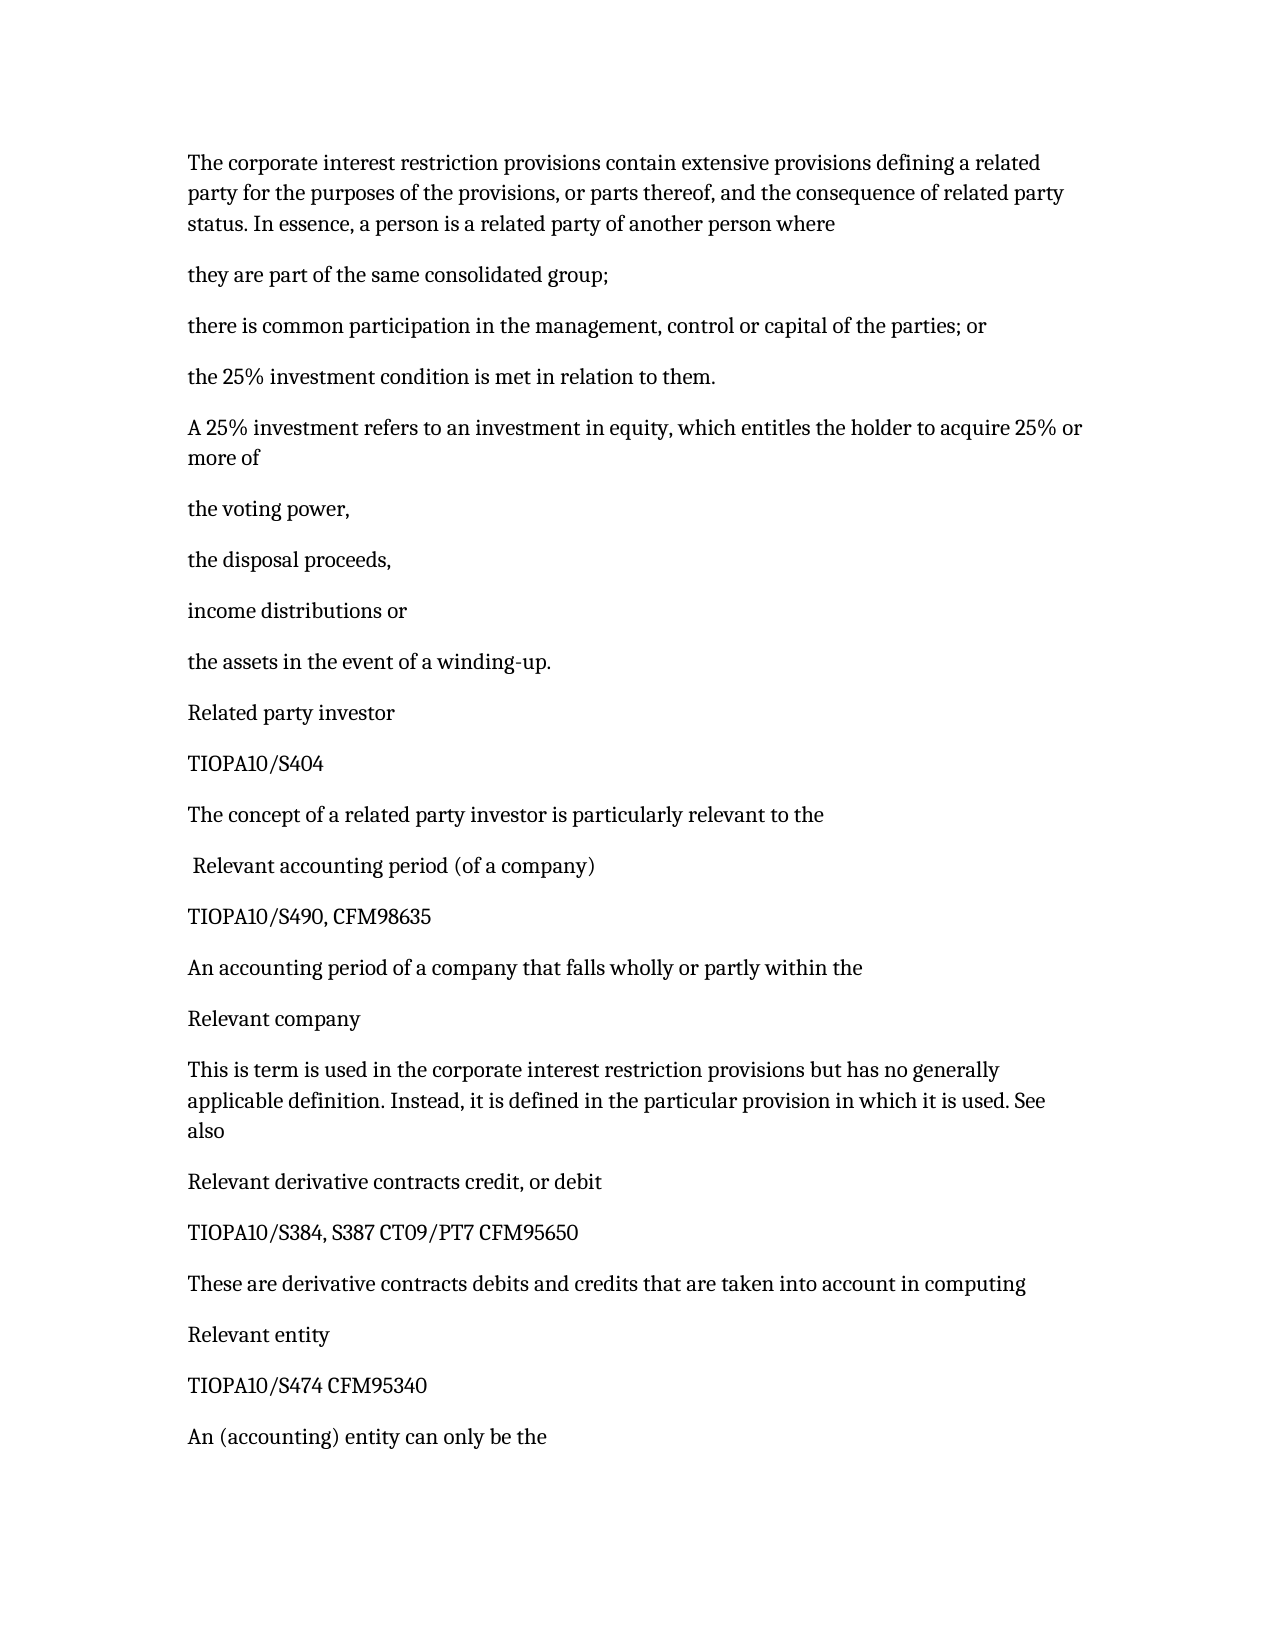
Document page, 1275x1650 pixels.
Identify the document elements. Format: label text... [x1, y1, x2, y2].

text the assets in the event of a winding-up. [187, 649, 1087, 675]
text TIOPA10/S404 [187, 751, 1087, 777]
text An (accounting) entity can only be the [187, 1424, 1087, 1450]
text TIOPA10/S384, S387 CT09/PT7 CFM95650 [187, 1220, 1087, 1246]
text Relevant entity [187, 1322, 1087, 1348]
text These are derivative contracts debits and credits that are taken into account in computing [187, 1271, 1087, 1297]
text A 25% investment refers to an investment in equity, which entitles the holder to acquire 25% or more of [187, 414, 1087, 471]
text Relevant company [187, 1006, 1087, 1033]
text TIOPA10/S490, CFM98635 [187, 904, 1087, 931]
text The concept of a related party investor is particularly relevant to the [187, 802, 1087, 828]
text The corporate interest restriction provisions contain extensive provisions defining a related party for the purposes of the provisions, or parts thereof, and the consequence of related party status. In essence, a person is a related party of another person where [187, 150, 1087, 237]
text the voting power, [187, 496, 1087, 522]
text there is common participation in the management, control or capital of the parties; or [187, 312, 1087, 339]
text income distributions or [187, 598, 1087, 624]
text Relevant derivative contracts credit, or debit [187, 1169, 1087, 1195]
text Relevant accounting period (of a company) [187, 853, 1087, 879]
text An accounting period of a company that falls wholly or partly within the [187, 955, 1087, 982]
text the disposal proceeds, [187, 547, 1087, 573]
text This is term is used in the corporate interest restriction provisions but has no generally applicable definition. Instead, it is defined in the particular provision in which it is used. See also [187, 1057, 1087, 1144]
text they are part of the same consolidated group; [187, 261, 1087, 288]
text the 25% investment condition is met in relation to them. [187, 363, 1087, 390]
text TIOPA10/S474 CFM95340 [187, 1373, 1087, 1399]
text Related party investor [187, 700, 1087, 726]
